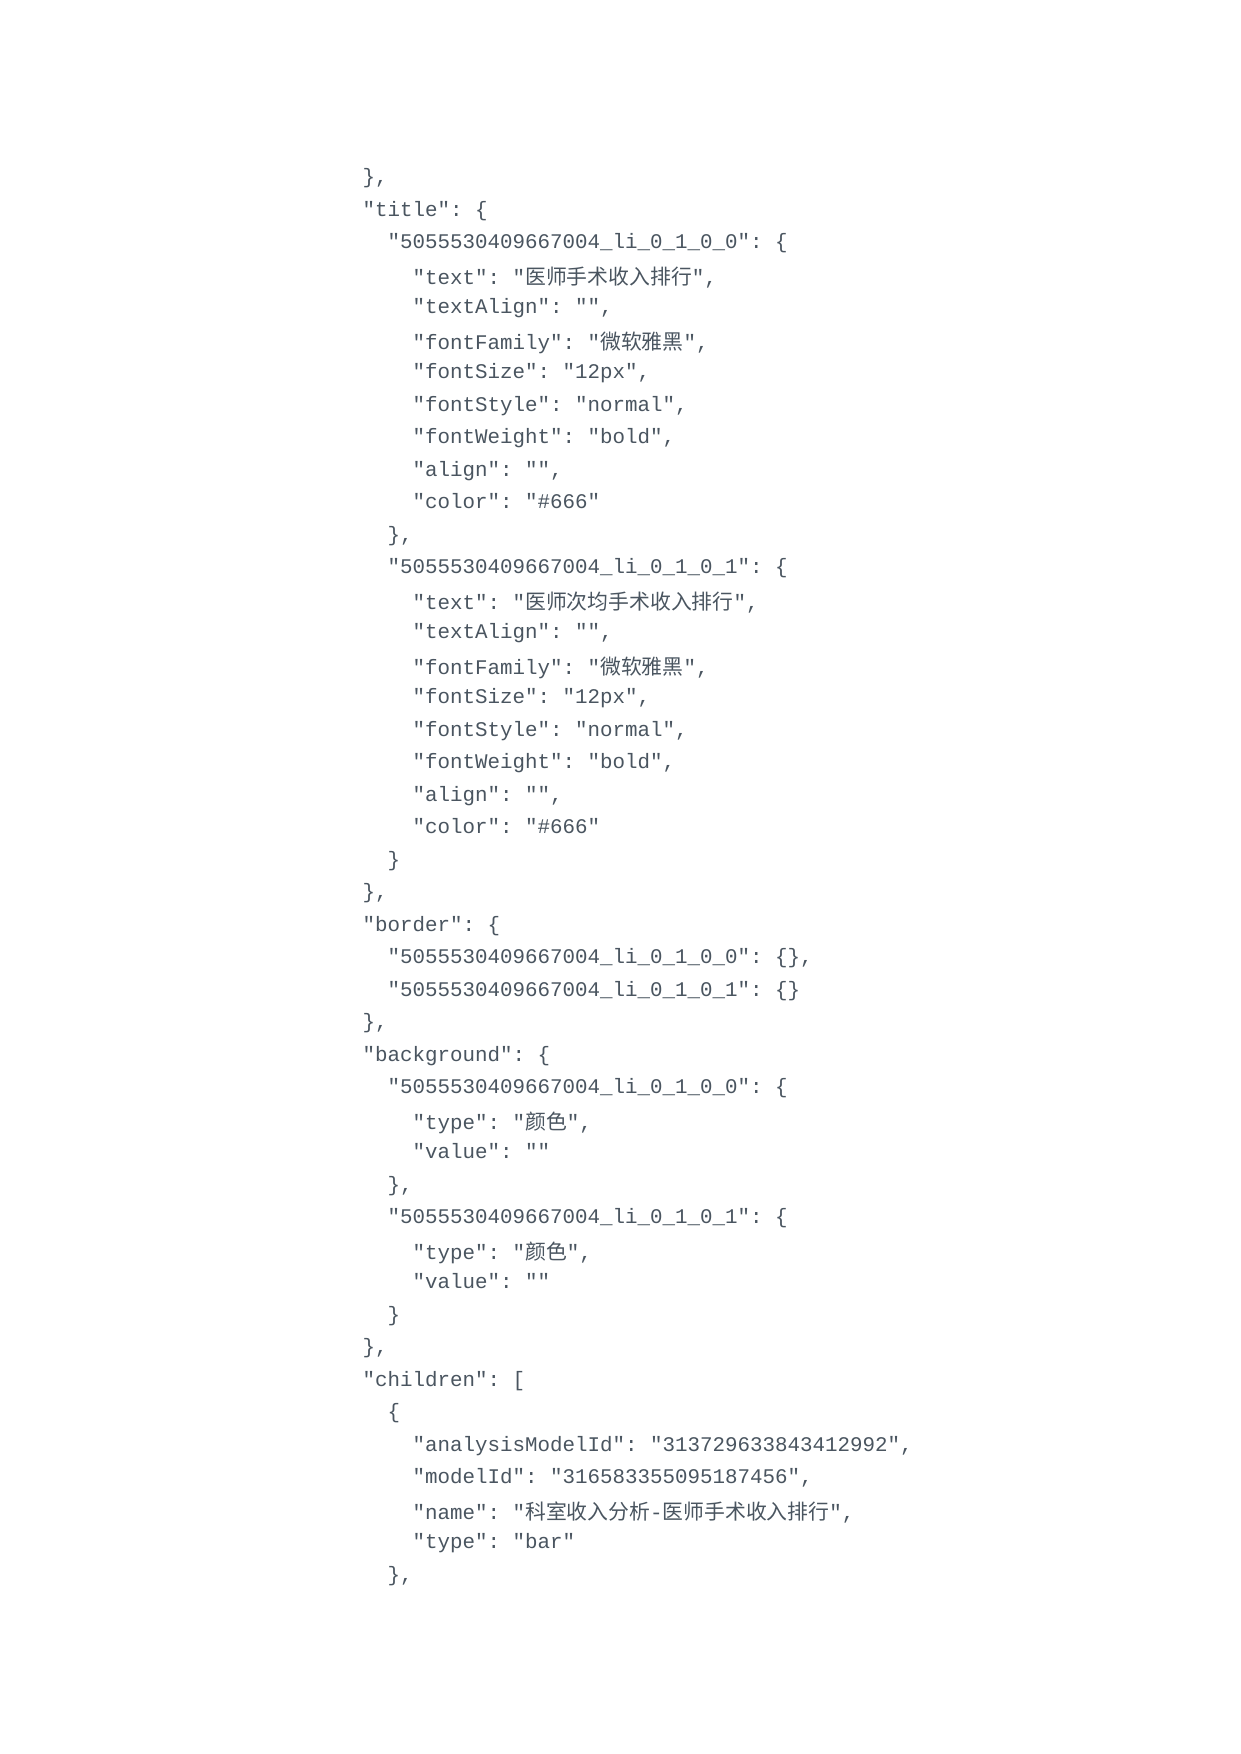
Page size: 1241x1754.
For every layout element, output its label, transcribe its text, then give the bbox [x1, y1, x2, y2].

text "5055530409667004_li_0_1_0_0": { [187, 227, 1053, 259]
text "color": "#666" [187, 487, 1053, 519]
text "value": "" [187, 1267, 1053, 1299]
text "textAlign": "", [187, 617, 1053, 649]
text "border": { [187, 909, 1053, 942]
text "5055530409667004_li_0_1_0_1": {} [187, 974, 1053, 1007]
text "5055530409667004_li_0_1_0_0": {}, [187, 942, 1053, 974]
text "5055530409667004_li_0_1_0_1": { [187, 552, 1053, 584]
text }, [187, 162, 1053, 194]
text "type": "颜色", [187, 1234, 1053, 1267]
text "text": "医师手术收入排行", [187, 259, 1053, 292]
text }, [187, 1332, 1053, 1364]
text "textAlign": "", [187, 292, 1053, 324]
text "modelId": "316583355095187456", [187, 1462, 1053, 1494]
text "type": "颜色", [187, 1104, 1053, 1137]
text "background": { [187, 1039, 1053, 1072]
text "value": "" [187, 1137, 1053, 1169]
text "fontStyle": "normal", [187, 389, 1053, 422]
text }, [187, 1169, 1053, 1202]
text "fontWeight": "bold", [187, 747, 1053, 779]
text } [187, 1299, 1053, 1332]
text } [187, 844, 1053, 877]
text "title": { [187, 194, 1053, 227]
text }, [187, 877, 1053, 909]
text "fontWeight": "bold", [187, 422, 1053, 454]
text }, [187, 1007, 1053, 1039]
text { [187, 1397, 1053, 1429]
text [187, 1429, 1053, 1462]
text }, [187, 519, 1053, 552]
text "fontStyle": "normal", [187, 714, 1053, 747]
text "align": "", [187, 779, 1053, 812]
text }, [187, 1559, 1053, 1592]
text "text": "医师次均手术收入排行", [187, 584, 1053, 617]
text "fontFamily": "微软雅黑", [187, 324, 1053, 357]
text "fontSize": "12px", [187, 357, 1053, 389]
text "fontFamily": "微软雅黑", [187, 649, 1053, 682]
text "name": "科室收入分析-医师手术收入排行", [187, 1494, 1053, 1527]
text "color": "#666" [187, 812, 1053, 844]
text "children": [ [187, 1364, 1053, 1397]
text "5055530409667004_li_0_1_0_0": { [187, 1072, 1053, 1104]
text "5055530409667004_li_0_1_0_1": { [187, 1202, 1053, 1234]
text "type": "bar" [187, 1527, 1053, 1559]
text "align": "", [187, 454, 1053, 487]
text "fontSize": "12px", [187, 682, 1053, 714]
